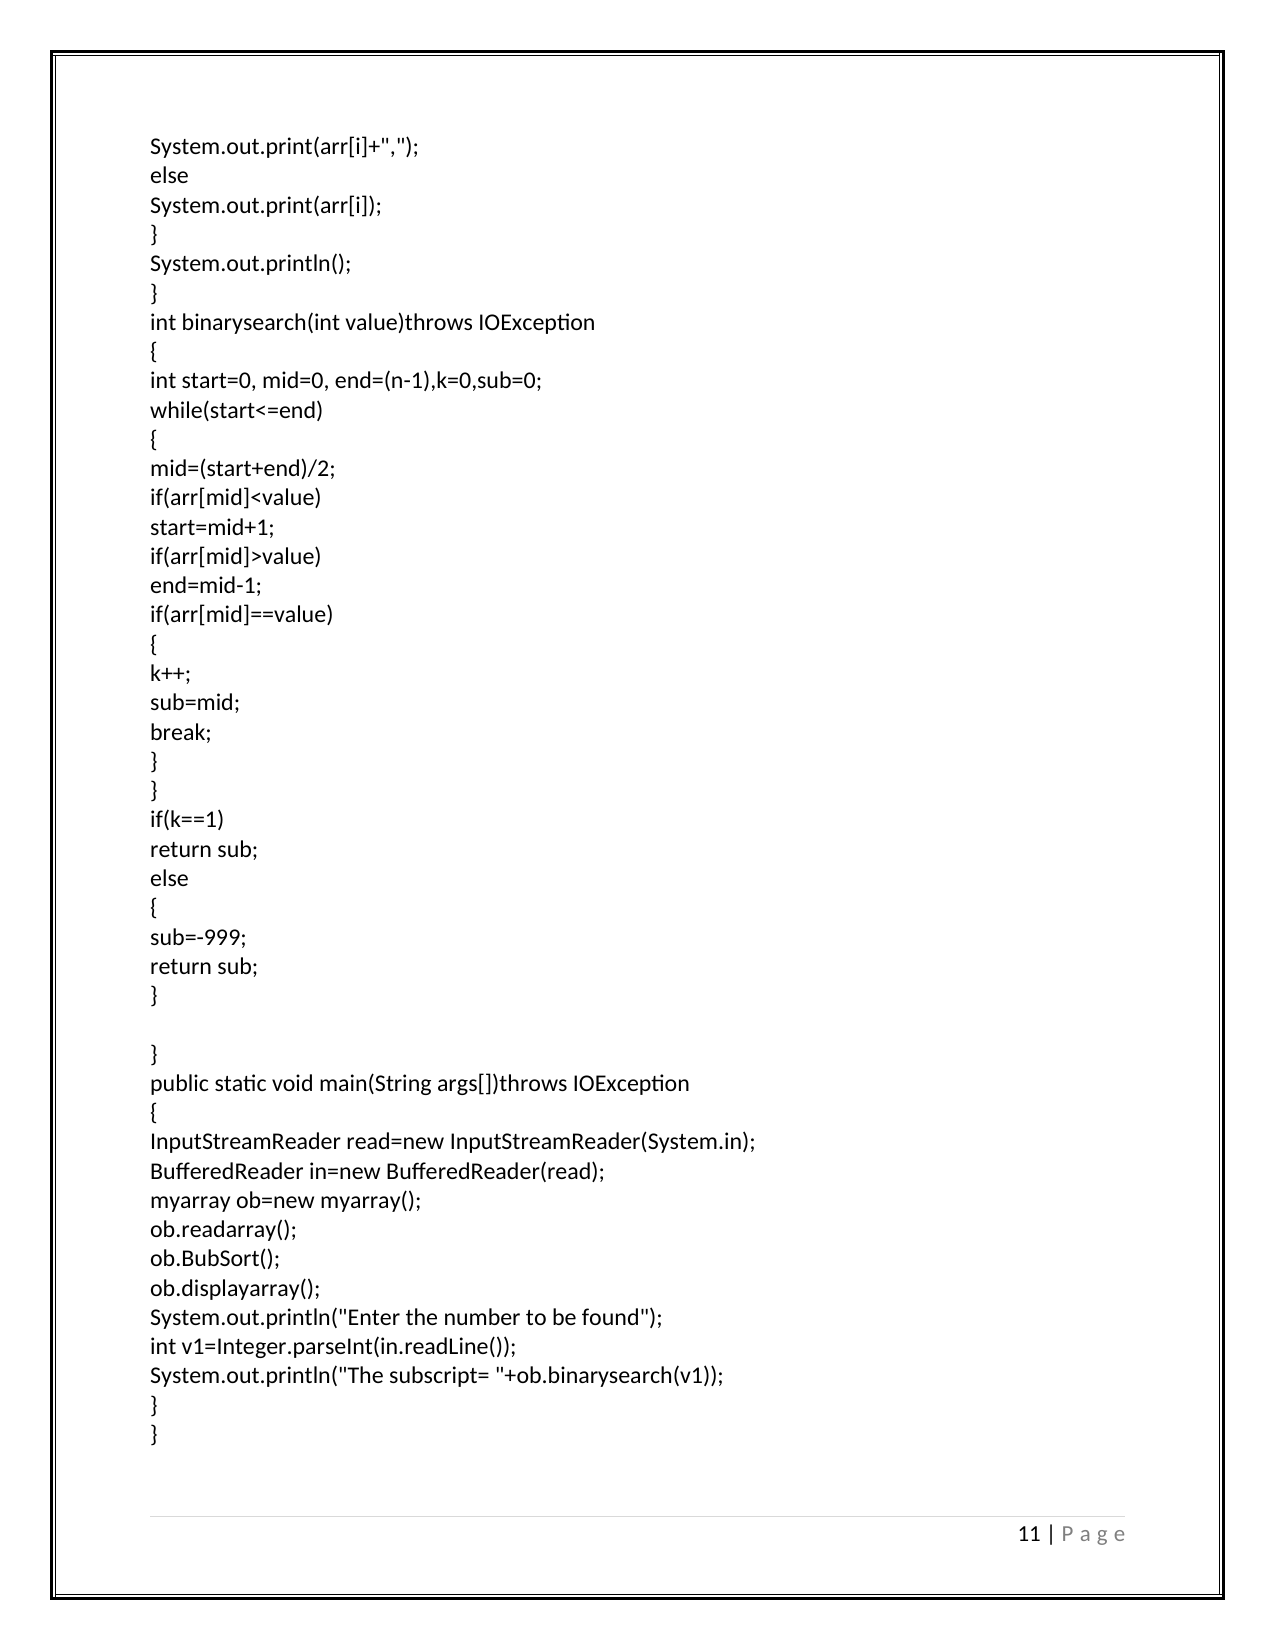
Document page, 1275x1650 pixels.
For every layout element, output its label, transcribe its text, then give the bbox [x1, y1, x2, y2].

text if(k==1) [150, 804, 1125, 834]
text } [150, 746, 1125, 775]
text System.out.println("Enter the number to be found"); [150, 1302, 1125, 1331]
text int start=0, mid=0, end=(n-1),k=0,sub=0; [150, 365, 1125, 395]
text } [150, 278, 1125, 307]
text if(arr[mid]==value) [150, 599, 1125, 629]
text else [150, 863, 1125, 892]
text public static void main(String args[])throws IOException [150, 1068, 1125, 1097]
text myarray ob=new myarray(); [150, 1185, 1125, 1214]
text } [150, 775, 1125, 804]
text BufferedReader in=new BufferedReader(read); [150, 1156, 1125, 1185]
text System.out.println(); [150, 248, 1125, 278]
text k++; [150, 658, 1125, 687]
text ob.displayarray(); [150, 1273, 1125, 1302]
text ob.readarray(); [150, 1214, 1125, 1243]
text mid=(start+end)/2; [150, 453, 1125, 482]
text sub=-999; [150, 922, 1125, 951]
text } [150, 980, 1125, 1009]
text } [150, 1390, 1125, 1419]
text } [150, 1419, 1125, 1448]
text { [150, 1097, 1125, 1126]
text { [150, 629, 1125, 658]
text int v1=Integer.parseInt(in.readLine()); [150, 1331, 1125, 1361]
text if(arr[mid]>value) [150, 541, 1125, 570]
text System.out.print(arr[i]+","); [150, 131, 1125, 161]
text if(arr[mid]<value) [150, 482, 1125, 512]
text } [150, 219, 1125, 248]
text sub=mid; [150, 687, 1125, 717]
text break; [150, 717, 1125, 746]
text ob.BubSort(); [150, 1243, 1125, 1273]
text InputStreamReader read=new InputStreamReader(System.in); [150, 1126, 1125, 1156]
text System.out.println("The subscript= "+ob.binarysearch(v1)); [150, 1361, 1125, 1390]
text end=mid-1; [150, 570, 1125, 599]
text else [150, 161, 1125, 190]
text { [150, 892, 1125, 922]
text System.out.print(arr[i]); [150, 190, 1125, 219]
text { [150, 336, 1125, 365]
text return sub; [150, 951, 1125, 980]
text start=mid+1; [150, 512, 1125, 541]
text { [150, 424, 1125, 453]
text return sub; [150, 834, 1125, 863]
text int binarysearch(int value)throws IOException [150, 307, 1125, 336]
text while(start<=end) [150, 395, 1125, 424]
text } [150, 1039, 1125, 1068]
